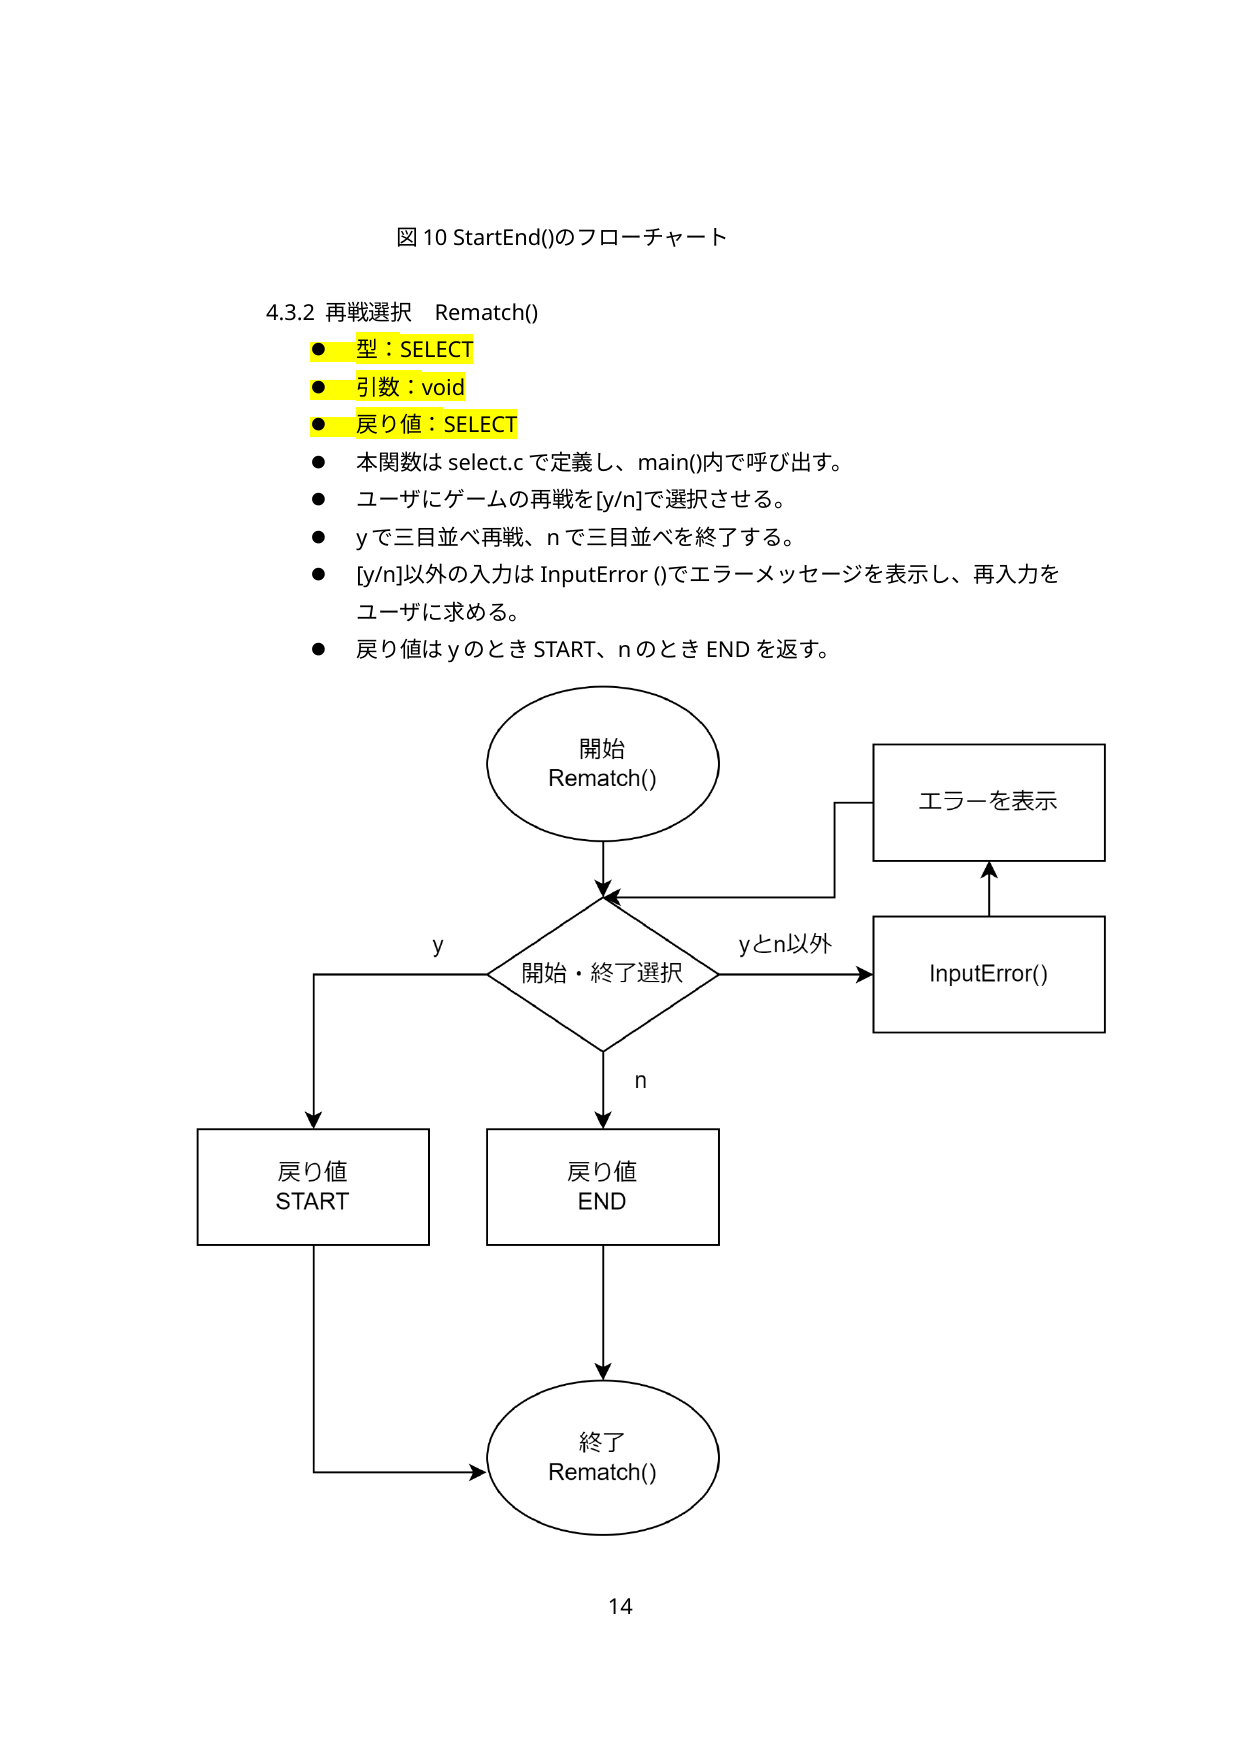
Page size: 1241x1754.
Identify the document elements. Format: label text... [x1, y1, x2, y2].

list yで三目並べ再戦、nで三目並べを終了する。 [310, 517, 1063, 554]
list 本関数はselect.cで定義し、main()内で呼び出す。 [310, 442, 1063, 479]
list 型：SELECT [310, 329, 1063, 367]
list 再戦選択 Rematch() [266, 292, 1063, 329]
list 戻り値はyのときSTART、nのときENDを返す。 [310, 629, 1063, 666]
picture [177, 666, 1125, 1555]
text 図10 StartEnd()のフローチャート [177, 217, 1063, 254]
list 戻り値：SELECT [310, 404, 1063, 442]
list [y/n]以外の入力はInputError ()でエラーメッセージを表示し、再入力をユーザに求める。 [310, 554, 1063, 629]
list ユーザにゲームの再戦を[y/n]で選択させる。 [310, 479, 1063, 517]
list 引数：void [310, 367, 1063, 404]
